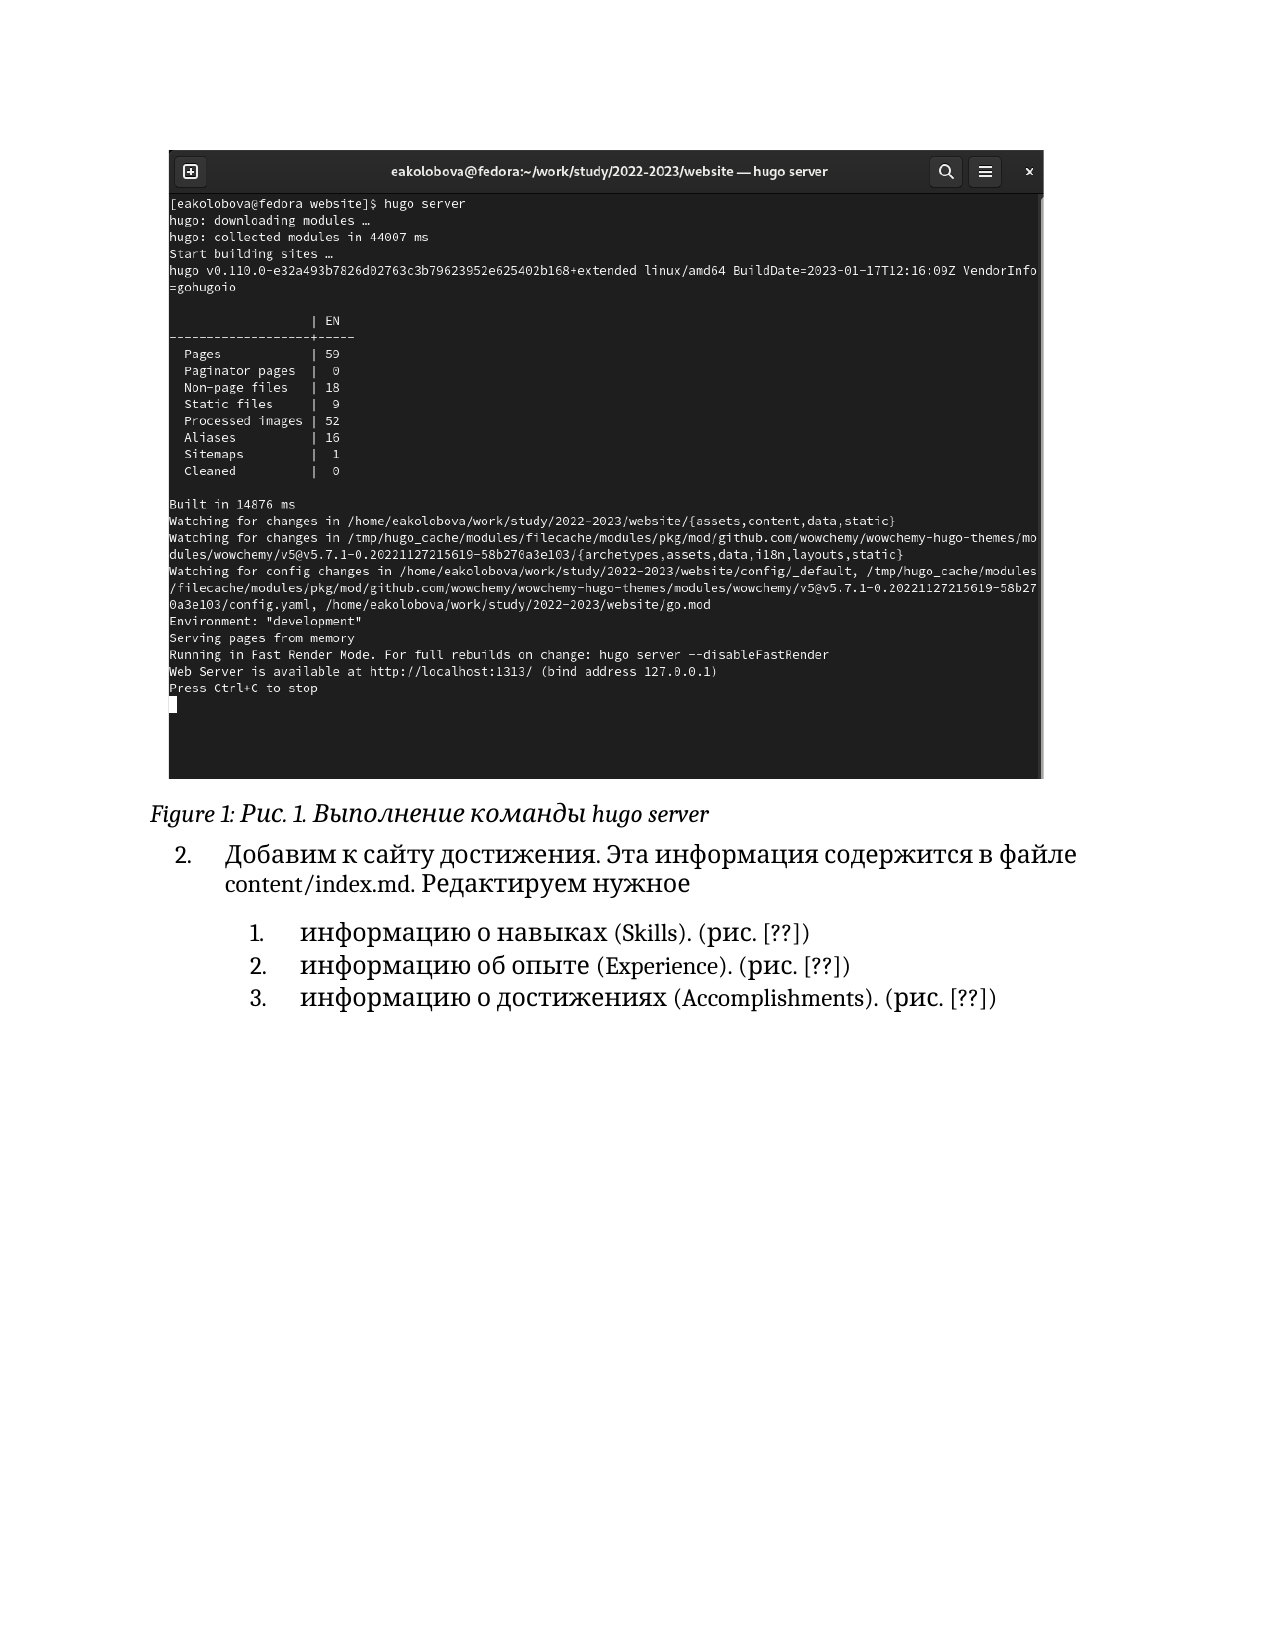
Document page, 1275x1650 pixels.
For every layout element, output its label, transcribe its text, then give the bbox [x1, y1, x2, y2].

list информацию о навыках (Skills). (рис. [??]) [250, 919, 1125, 948]
list информацию об опыте (Experience). (рис. [??]) [250, 952, 1125, 980]
picture [168, 150, 1044, 779]
list Добавим к сайту достижения. Эта информация содержится в файле content/index.md. Редактируем нужное [175, 841, 1125, 898]
list информацию о достижениях (Accomplishments). (рис. [??]) [250, 984, 1125, 1013]
text Figure 1: Рис. 1. Выполнение команды hugo server [150, 799, 1125, 828]
